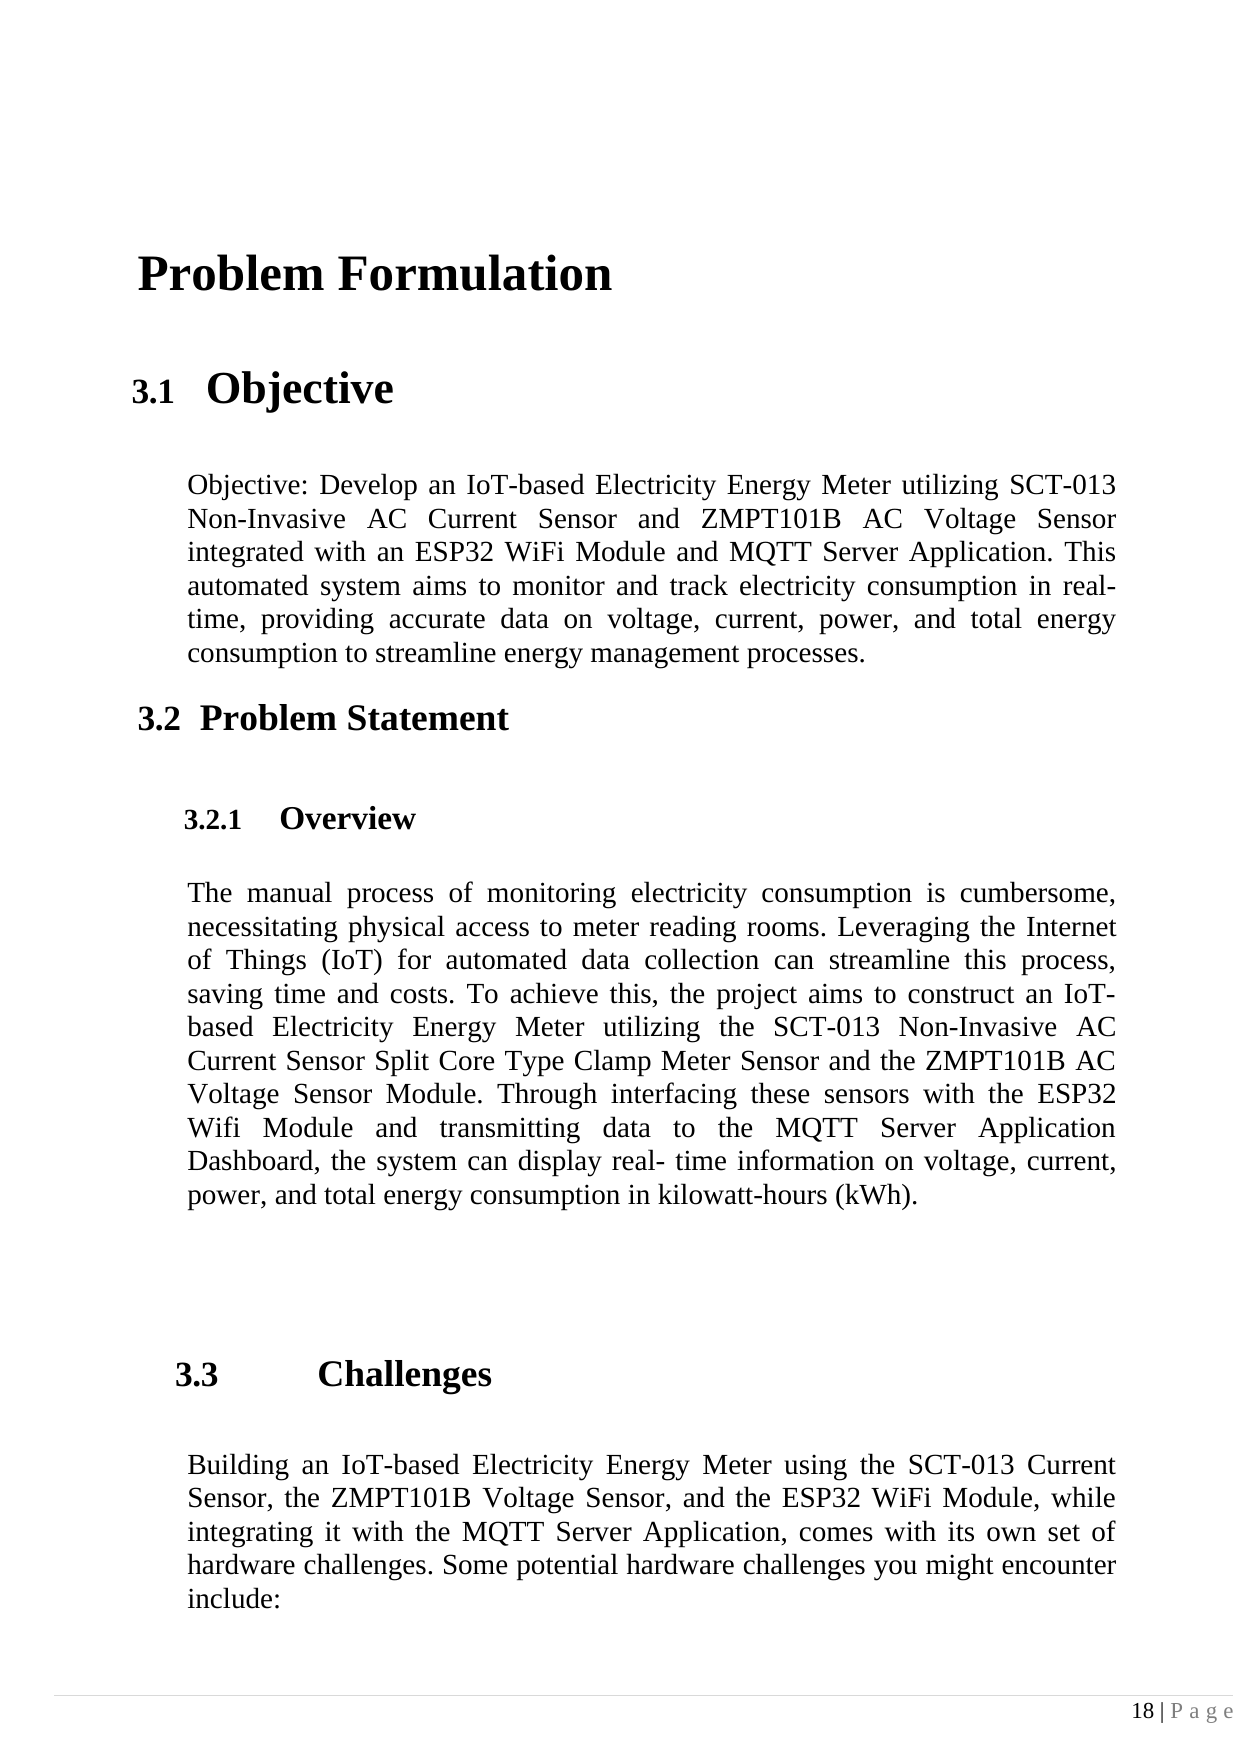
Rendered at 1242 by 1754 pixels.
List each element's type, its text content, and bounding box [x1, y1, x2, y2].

subtitle Challenges [175, 1351, 1233, 1394]
subtitle Problem Statement [137, 696, 1233, 739]
subtitle Overview [183, 798, 1233, 837]
text Problem Formulation [137, 242, 1233, 301]
text The manual process of monitoring electricity consumption is cumbersome, necessitating physical access to meter reading rooms. Leveraging the Internet of Things (IoT) for automated data collection can streamline this process, saving time and costs. To achieve this, the project aims to construct an IoT-based Electricity Energy Meter utilizing the SCT-013 Non-Invasive AC Current Sensor Split Core Type Clamp Meter Sensor and the ZMPT101B AC Voltage Sensor Module. Through interfacing these sensors with the ESP32 Wifi Module and transmitting data to the MQTT Server Application Dashboard, the system can display real- time information on voltage, current, power, and total energy consumption in kilowatt-hours (kWh). [187, 875, 1117, 1211]
subtitle Objective [131, 361, 1233, 413]
text Building an IoT-based Electricity Energy Meter using the SCT-013 Current Sensor, the ZMPT101B Voltage Sensor, and the ESP32 WiFi Module, while integrating it with the MQTT Server Application, comes with its own set of hardware challenges. Some potential hardware challenges you might encounter include: [187, 1447, 1117, 1614]
text Objective: Develop an IoT-based Electricity Energy Meter utilizing SCT-013 Non-Invasive AC Current Sensor and ZMPT101B AC Voltage Sensor integrated with an ESP32 WiFi Module and MQTT Server Application. This automated system aims to monitor and track electricity consumption in real-time, providing accurate data on voltage, current, power, and total energy consumption to streamline energy management processes. [187, 467, 1117, 668]
